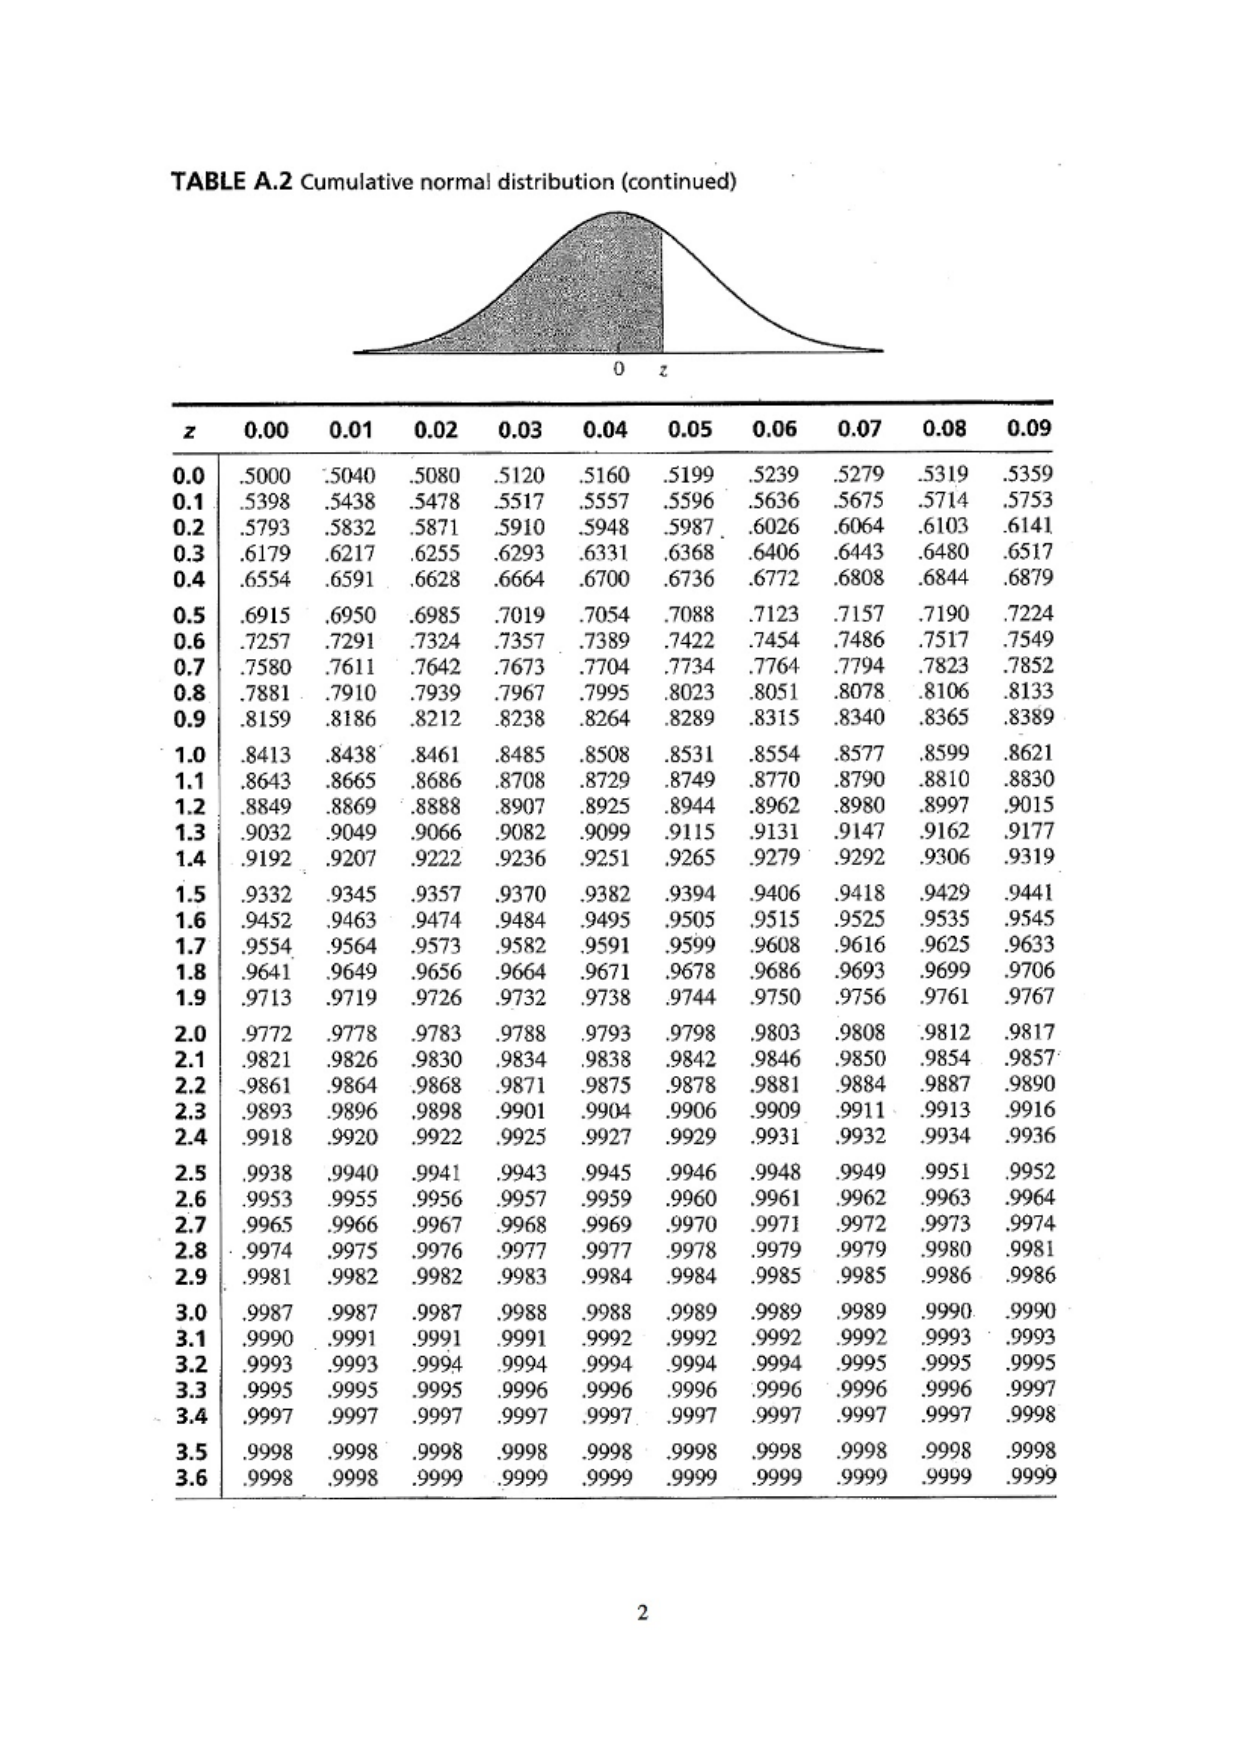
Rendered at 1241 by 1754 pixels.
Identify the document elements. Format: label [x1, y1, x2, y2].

picture [46, 84, 1240, 1631]
